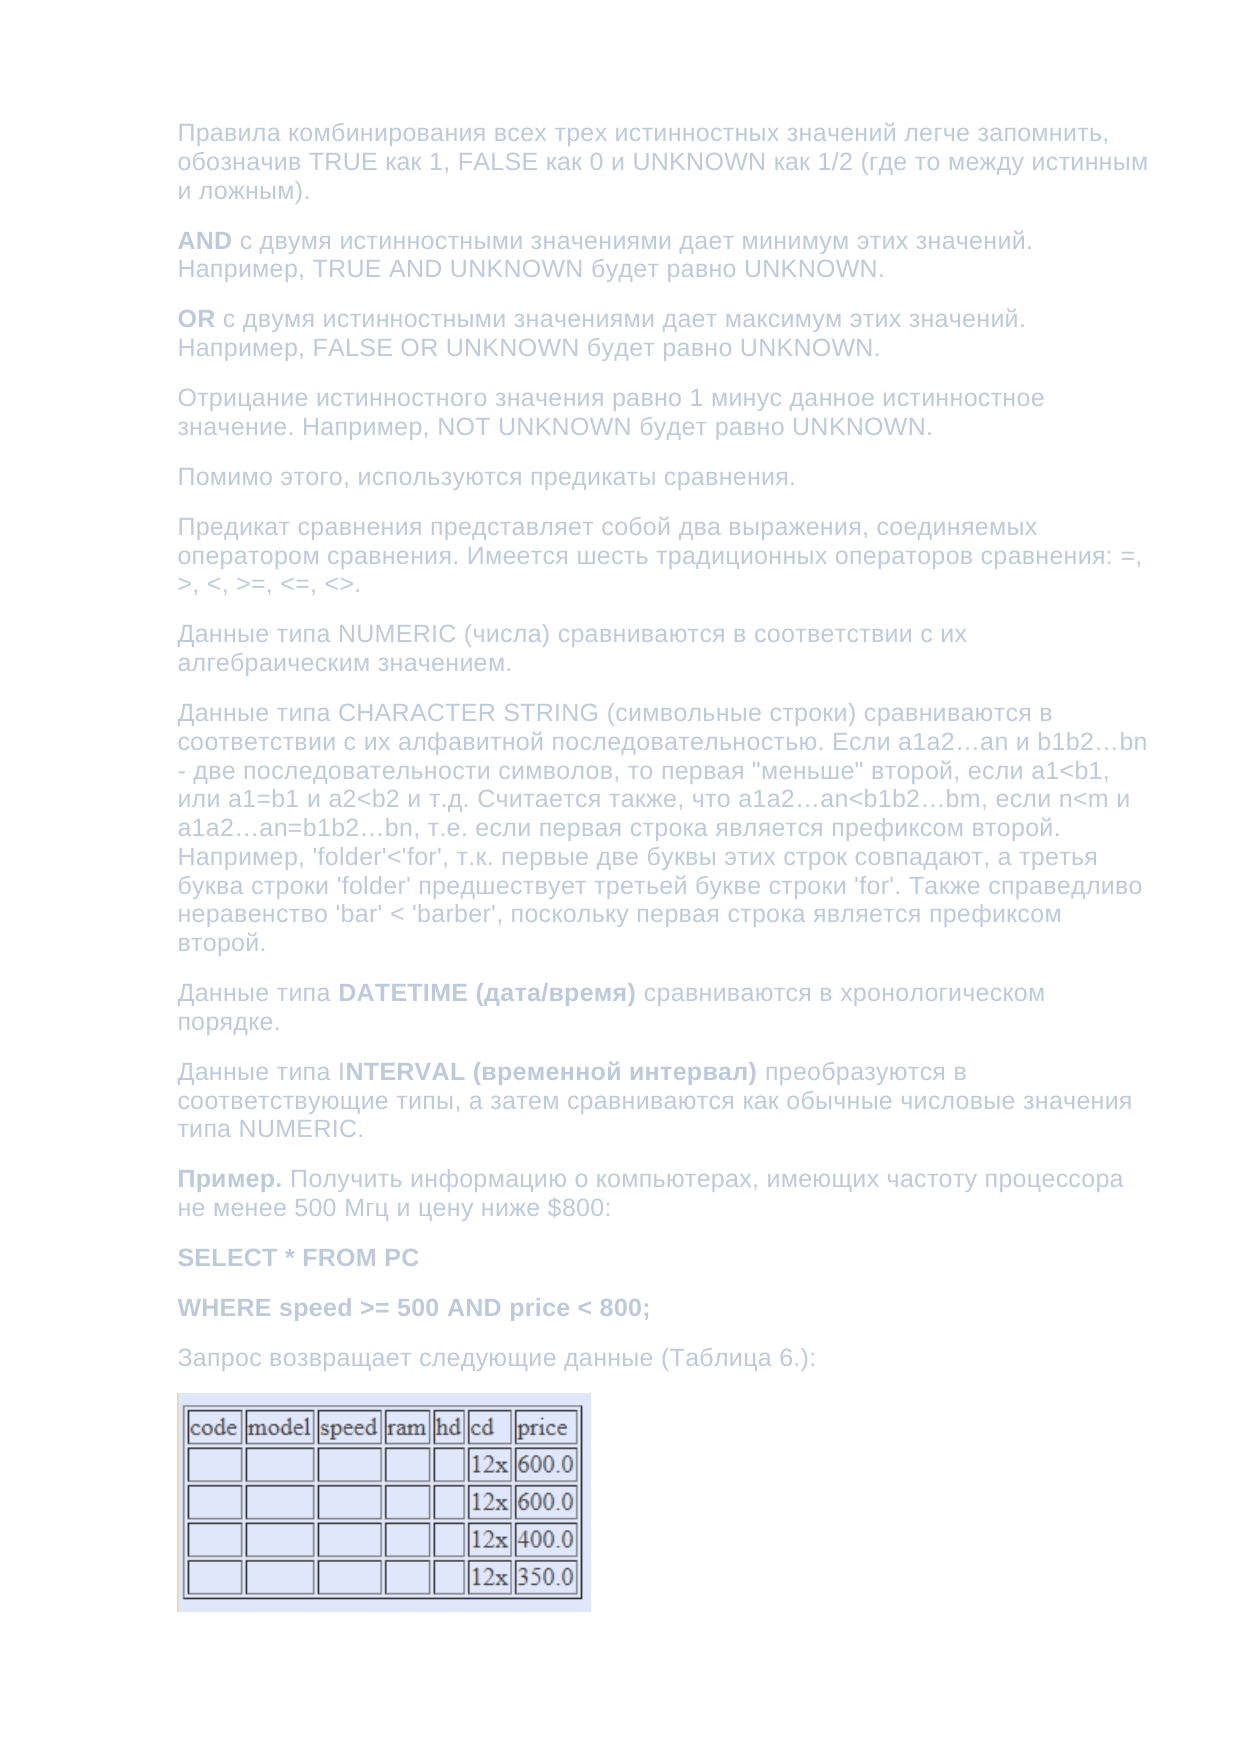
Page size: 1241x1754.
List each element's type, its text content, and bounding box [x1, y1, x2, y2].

text AND с двумя истинностными значениями дает минимум этих значений. Например, TRUE AND UNKNOWN будет равно UNKNOWN. [177, 226, 1152, 283]
text Запрос возвращает следующие данные (Таблица 6.): [177, 1343, 1152, 1372]
text Помимо этого, используются предикаты сравнения. [177, 462, 1152, 491]
text Данные типа NUMERIC (числа) сравниваются в соответствии с их алгебраическим значением. [177, 619, 1152, 677]
text Данные типа CHARACTER STRING (символьные строки) сравниваются в соответствии с их алфавитной последовательностью. Если a1a2…an и b1b2…bn - две последовательности символов, то первая "меньше" второй, если а1<b1, или а1=b1 и а2<b2 и т.д. Считается также, что а1а2…аn<b1b2…bm, если n<m и а1а2…аn=b1b2…bn, т.е. если первая строка является префиксом второй. Например, 'folder'<'for', т.к. первые две буквы этих строк совпадают, а третья буква строки 'folder' предшествует третьей букве строки 'for'. Также справедливо неравенство 'bar' < 'barber', поскольку первая строка является префиксом второй. [177, 698, 1152, 957]
text Предикат сравнения представляет собой два выражения, соединяемых оператором сравнения. Имеется шесть традиционных операторов сравнения: =, >, <, >=, <=, <>. [177, 512, 1152, 598]
text Данные типа DATETIME (дата/время) сравниваются в хронологическом порядке. [177, 978, 1152, 1036]
picture [177, 1393, 592, 1612]
text Данные типа INTERVAL (временной интервал) преобразуются в соответствующие типы, а затем сравниваются как обычные числовые значения типа NUMERIC. [177, 1057, 1152, 1143]
text Правила комбинирования всех трех истинностных значений легче запомнить, обозначив TRUE как 1, FALSE как 0 и UNKNOWN как 1/2 (где то между истинным и ложным). [177, 118, 1152, 204]
text Пример. Получить информацию о компьютерах, имеющих частоту процессора не менее 500 Мгц и цену ниже $800: [177, 1164, 1152, 1222]
text OR с двумя истинностными значениями дает максимум этих значений. Например, FALSE OR UNKNOWN будет равно UNKNOWN. [177, 304, 1152, 362]
text WHERE speed >= 500 AND price < 800; [177, 1293, 1152, 1322]
text Отрицание истинностного значения равно 1 минус данное истинностное значение. Например, NOT UNKNOWN будет равно UNKNOWN. [177, 383, 1152, 441]
text SELECT * FROM PC [177, 1243, 1152, 1272]
